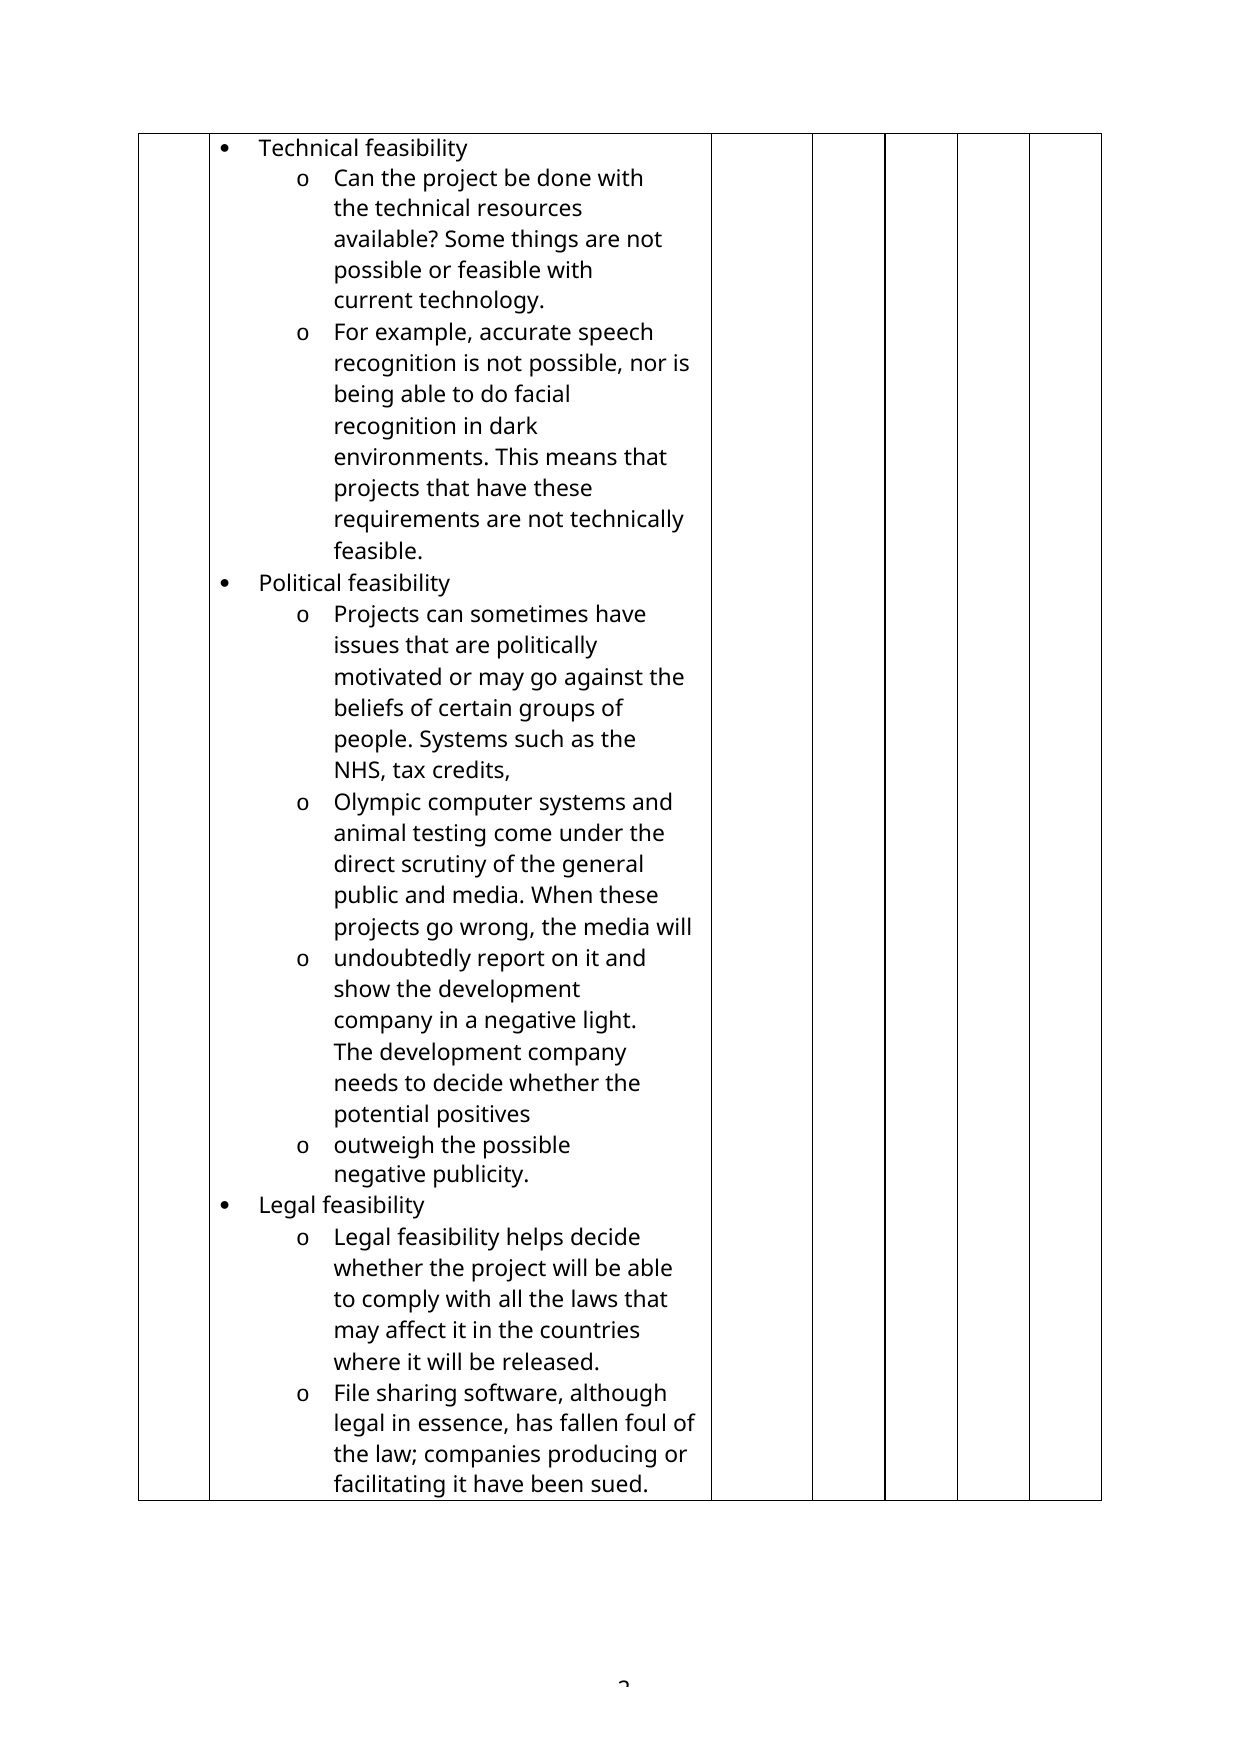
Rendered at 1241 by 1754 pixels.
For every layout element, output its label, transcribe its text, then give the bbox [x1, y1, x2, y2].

table_header Technical feasibility Can the project be done with the technical resources available? Some things are not possible or feasible with current technology. For example, accurate speech recognition is not possible, nor is being able to do facial recognition in dark environments. This means that projects that have these requirements are not technically feasible. Political feasibility Projects can sometimes have issues that are politically motivated or may go against the beliefs of certain groups of people. Systems such as the NHS, tax credits, Olympic computer systems and animal testing come under the direct scrutiny of the general public and media. When these projects go wrong, the media will undoubtedly report on it and show the development company in a negative light. The development company needs to decide whether the potential positives outweigh the possible negative publicity. Legal feasibility Legal feasibility helps decide whether the project will be able to comply with all the laws that may affect it in the countries where it will be released. File sharing software, although legal in essence, has fallen foul of the law; companies producing or facilitating it have been sued. [210, 134, 711, 1500]
table_header [886, 134, 957, 1500]
table_header [1030, 134, 1101, 1500]
table_header [712, 134, 812, 1500]
table_header [958, 134, 1029, 1500]
table_header [139, 134, 209, 1500]
table_header [813, 134, 884, 1500]
